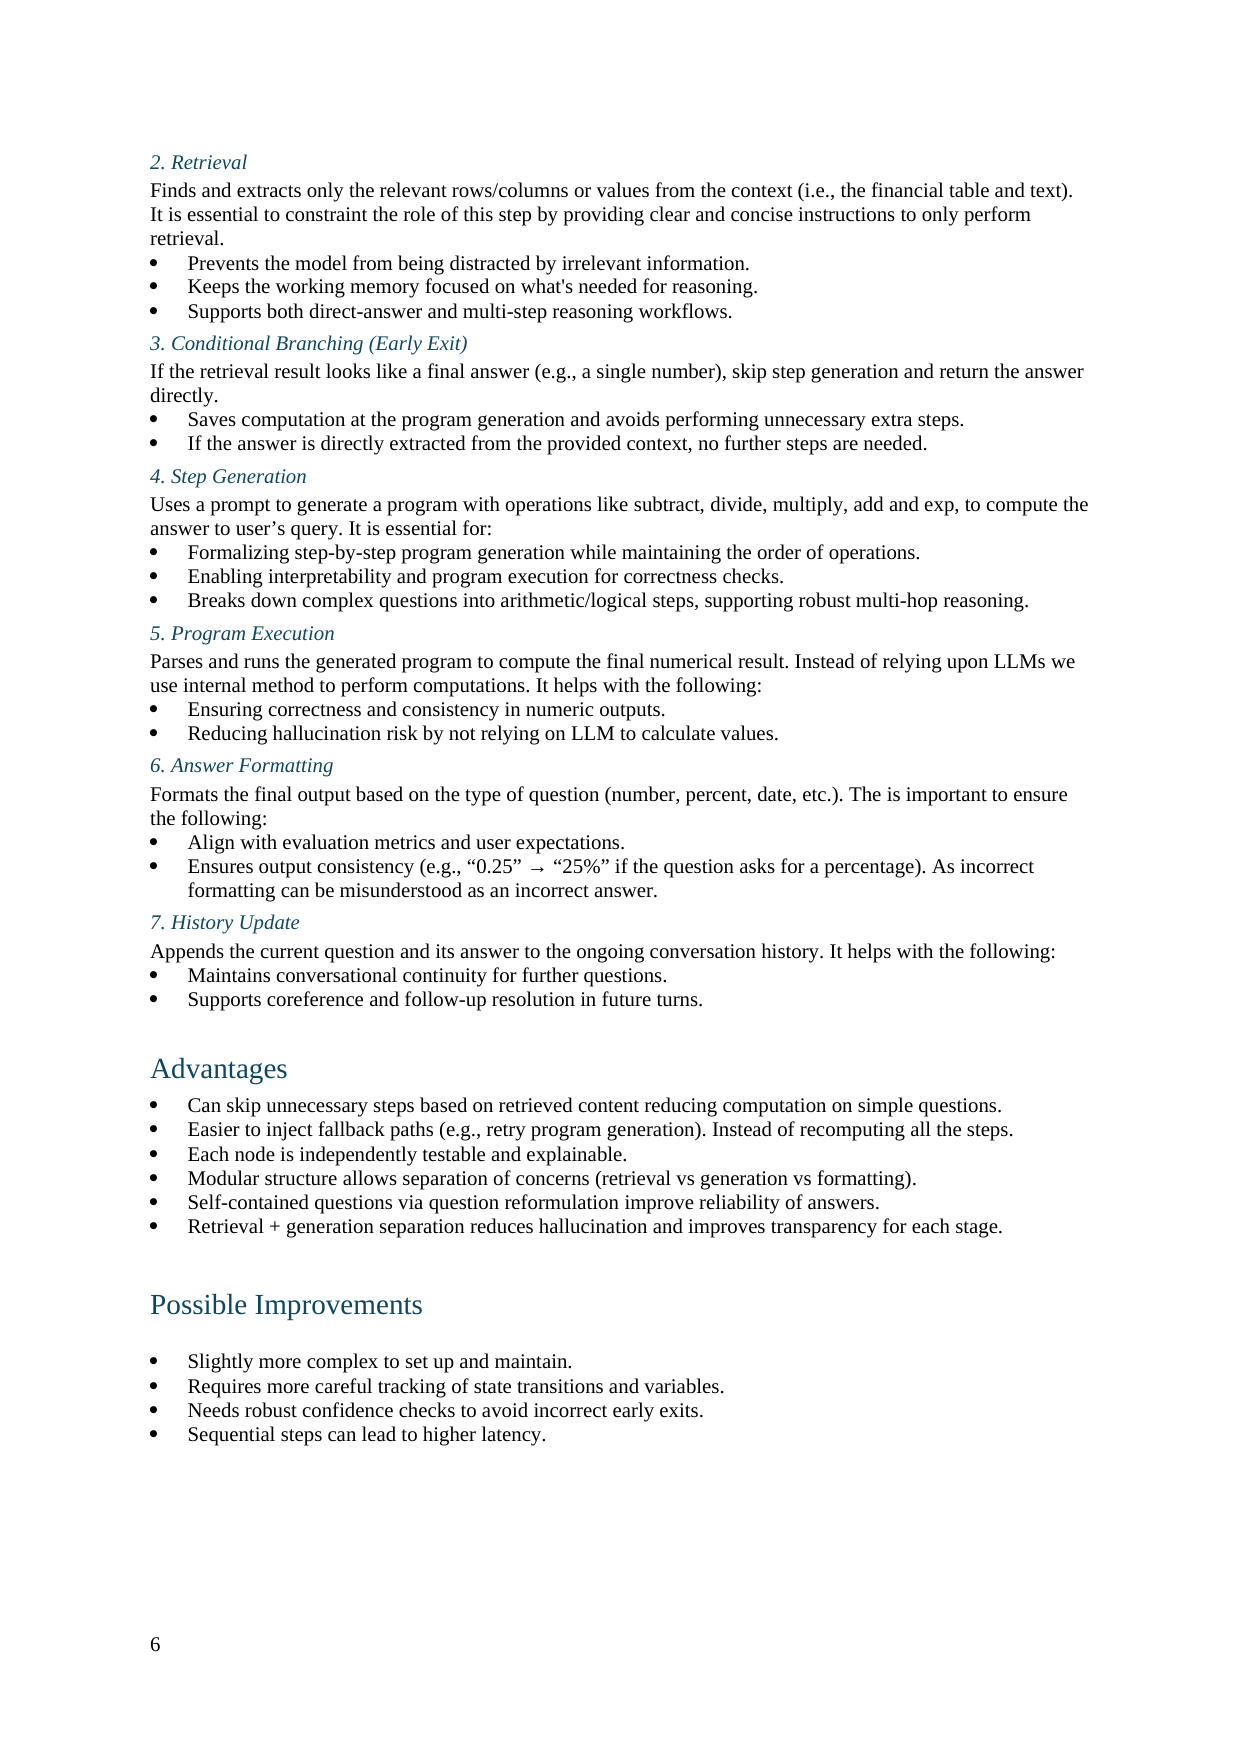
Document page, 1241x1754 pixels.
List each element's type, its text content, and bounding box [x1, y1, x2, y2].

list Self-contained questions via question reformulation improve reliability of answers. [150, 1189, 1090, 1214]
list Align with evaluation metrics and user expectations. [150, 830, 1090, 854]
list Breaks down complex questions into arithmetic/logical steps, supporting robust multi-hop reasoning. [150, 588, 1090, 612]
subtitle Possible Improvements [150, 1287, 1090, 1320]
list Modular structure allows separation of concerns (retrieval vs generation vs formatting). [150, 1166, 1090, 1189]
text Uses a prompt to generate a program with operations like subtract, divide, multiply, add and exp, to compute the answer to user’s query. It is essential for: [150, 492, 1090, 540]
text Appends the current question and its answer to the ongoing conversation history. It helps with the following: [150, 938, 1090, 963]
list Maintains conversational continuity for further questions. [150, 963, 1090, 987]
list Needs robust confidence checks to avoid incorrect early exits. [150, 1398, 1090, 1422]
list Each node is independently testable and explainable. [150, 1141, 1090, 1166]
list Enabling interpretability and program execution for correctness checks. [150, 564, 1090, 588]
subtitle 7. History Update [150, 910, 1090, 934]
list Slightly more complex to set up and maintain. [150, 1349, 1090, 1373]
list Keeps the working memory focused on what's needed for reasoning. [150, 274, 1090, 298]
subtitle 6. Answer Formatting [150, 753, 1090, 777]
list If the answer is directly extracted from the provided context, no further steps are needed. [150, 431, 1090, 455]
subtitle 4. Step Generation [150, 464, 1090, 488]
text Finds and extracts only the relevant rows/columns or values from the context (i.e., the financial table and text). It is essential to constraint the role of this step by providing clear and concise instructions to only perform retrieval. [150, 178, 1090, 250]
list Saves computation at the program generation and avoids performing unnecessary extra steps. [150, 407, 1090, 431]
list Ensures output consistency (e.g., “0.25” → “25%” if the question asks for a percentage). As incorrect formatting can be misunderstood as an incorrect answer. [150, 854, 1090, 902]
text If the retrieval result looks like a final answer (e.g., a single number), skip step generation and return the answer directly. [150, 359, 1090, 407]
list Requires more careful tracking of state transitions and variables. [150, 1373, 1090, 1398]
list Can skip unnecessary steps based on retrieved content reducing computation on simple questions. [150, 1093, 1090, 1117]
text Parses and runs the generated program to compute the final numerical result. Instead of relying upon LLMs we use internal method to perform computations. It helps with the following: [150, 649, 1090, 697]
list Prevents the model from being distracted by irrelevant information. [150, 250, 1090, 274]
list Reducing hallucination risk by not relying on LLM to calculate values. [150, 721, 1090, 745]
list Formalizing step-by-step program generation while maintaining the order of operations. [150, 540, 1090, 564]
subtitle 2. Retrieval [150, 150, 1090, 174]
list Retrieval + generation separation reduces hallucination and improves transparency for each stage. [150, 1214, 1090, 1238]
list Easier to inject fallback paths (e.g., retry program generation). Instead of recomputing all the steps. [150, 1117, 1090, 1141]
subtitle 5. Program Execution [150, 621, 1090, 645]
subtitle 3. Conditional Branching (Early Exit) [150, 331, 1090, 355]
list Ensuring correctness and consistency in numeric outputs. [150, 697, 1090, 721]
list Sequential steps can lead to higher latency. [150, 1422, 1090, 1446]
list Supports both direct-answer and multi-step reasoning workflows. [150, 298, 1090, 323]
subtitle Advantages [150, 1051, 1090, 1085]
list Supports coreference and follow-up resolution in future turns. [150, 987, 1090, 1011]
text Formats the final output based on the type of question (number, percent, date, etc.). The is important to ensure the following: [150, 782, 1090, 830]
